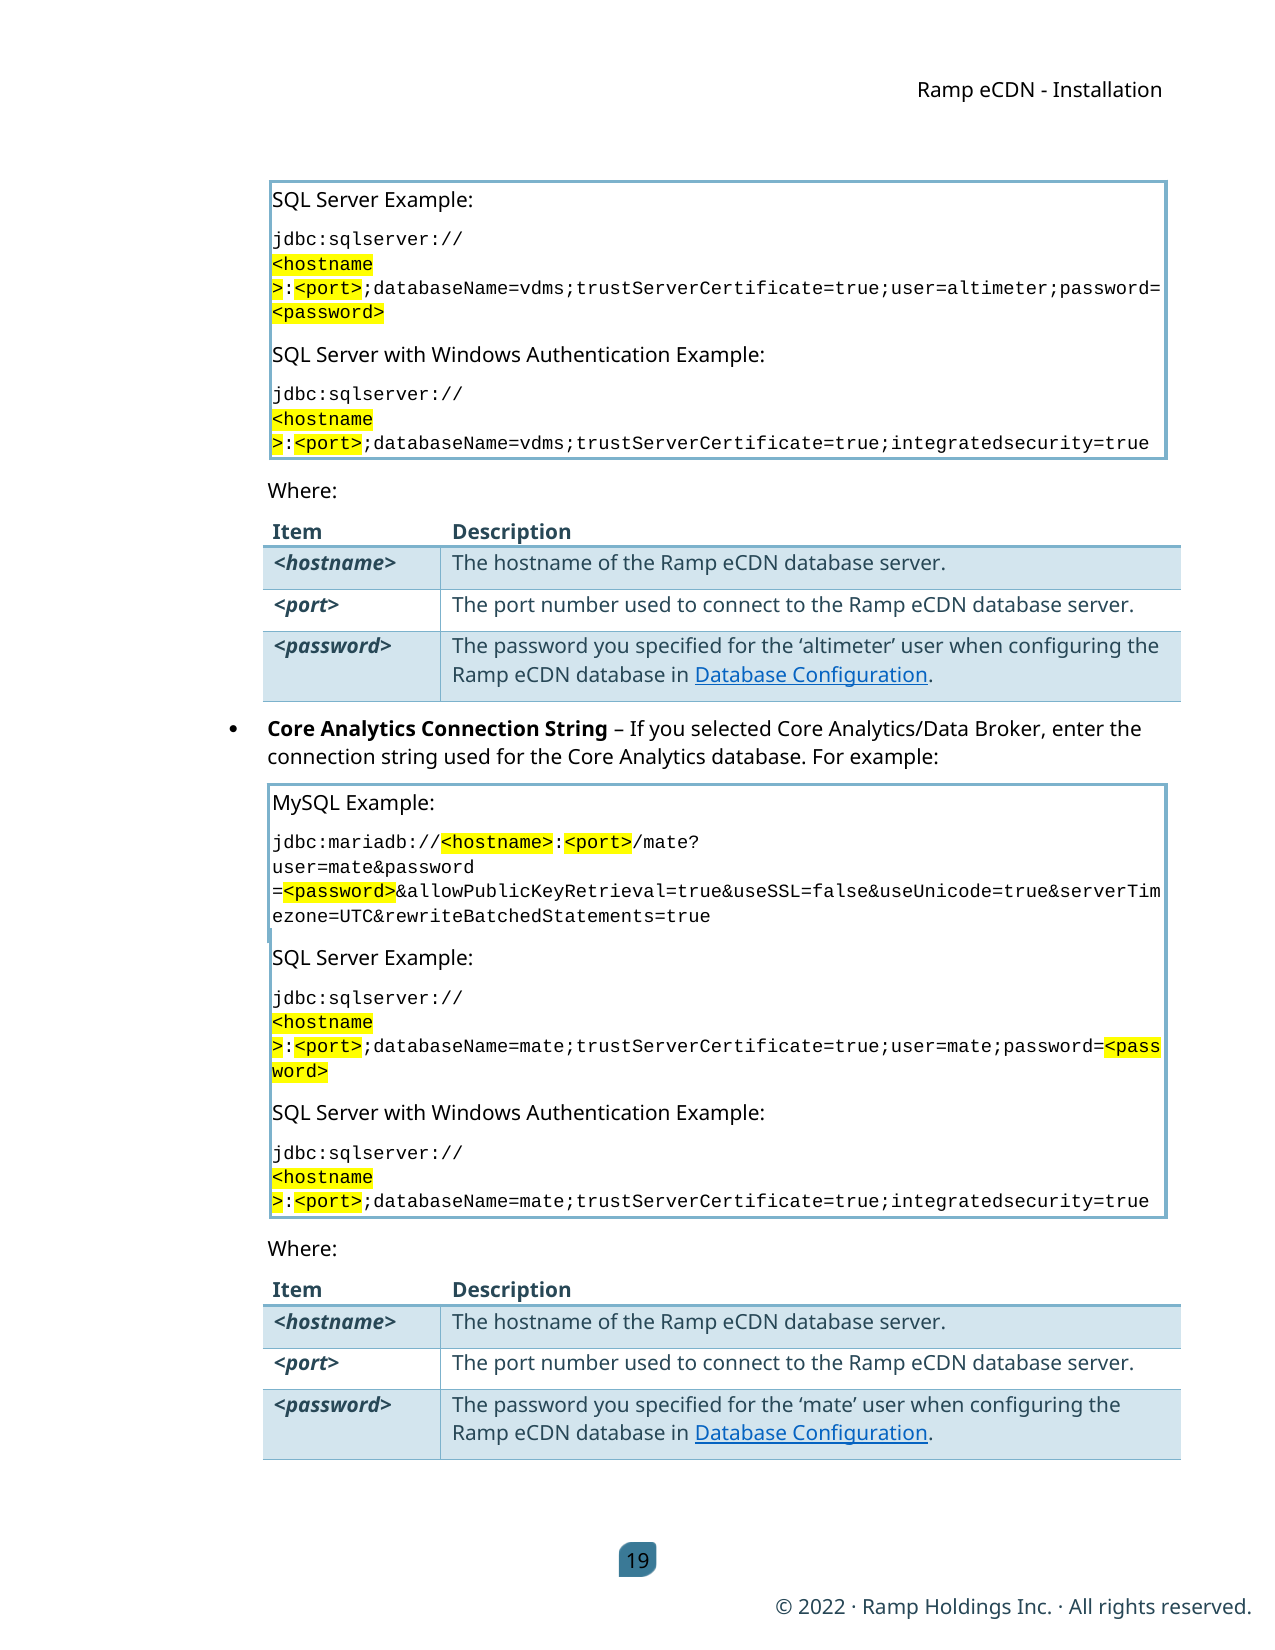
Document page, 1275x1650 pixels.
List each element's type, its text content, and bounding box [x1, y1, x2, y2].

table_cell <port> [263, 1349, 440, 1389]
text jdbc:mariadb://<hostname>:<port>/mate?user=mate&password=<password>&allowPublicKeyRetrieval=true&useSSL=false&useUnicode=true&serverTimezone=UTC&rewriteBatchedStatements=true [270, 828, 1164, 928]
text jdbc:sqlserver://<hostname>:<port>;databaseName=mate;trustServerCertificate=true;integratedsecurity=true [272, 1138, 1164, 1216]
table_cell <password> [263, 632, 440, 701]
table_cell <password> [263, 1390, 440, 1459]
text MySQL Example: [270, 786, 1164, 817]
text SQL Server Example: [272, 183, 1164, 213]
table_cell The hostname of the Ramp eCDN database server. [441, 1307, 1181, 1348]
table_cell The port number used to connect to the Ramp eCDN database server. [441, 1349, 1181, 1389]
table_header Item [263, 517, 441, 545]
text jdbc:sqlserver://<hostname>:<port>;databaseName=vdms;trustServerCertificate=true;user=altimeter;password=<password> [272, 225, 1164, 324]
text SQL Server Example: [272, 938, 1164, 972]
text jdbc:sqlserver://<hostname>:<port>;databaseName=vdms;trustServerCertificate=true;integratedsecurity=true [272, 380, 1164, 457]
text SQL Server with Windows Authentication Example: [272, 1093, 1164, 1127]
text SQL Server with Windows Authentication Example: [272, 335, 1164, 368]
list Where: [267, 476, 1162, 504]
table_cell <hostname> [263, 548, 440, 589]
table_cell The password you specified for the ‘mate’ user when configuring the Ramp eCDN database in Database Configuration. [441, 1390, 1181, 1459]
table_header Item [263, 1275, 441, 1304]
table_cell The password you specified for the ‘altimeter’ user when configuring the Ramp eCDN database in Database Configuration. [441, 632, 1181, 701]
table_cell The hostname of the Ramp eCDN database server. [441, 548, 1181, 589]
list Core Analytics Connection String – If you selected Core Analytics/Data Broker, enter the connection string used for the Core Analytics database. For example: [229, 714, 1162, 771]
picture [618, 1542, 657, 1577]
table_cell <hostname> [263, 1307, 440, 1348]
table_cell <port> [263, 590, 440, 631]
table_header Description [441, 1275, 1181, 1304]
list Where: [267, 1234, 1162, 1263]
table_header Description [441, 517, 1181, 545]
text jdbc:sqlserver://<hostname>:<port>;databaseName=mate;trustServerCertificate=true;user=mate;password=<password> [272, 983, 1164, 1083]
table_cell The port number used to connect to the Ramp eCDN database server. [441, 590, 1181, 631]
